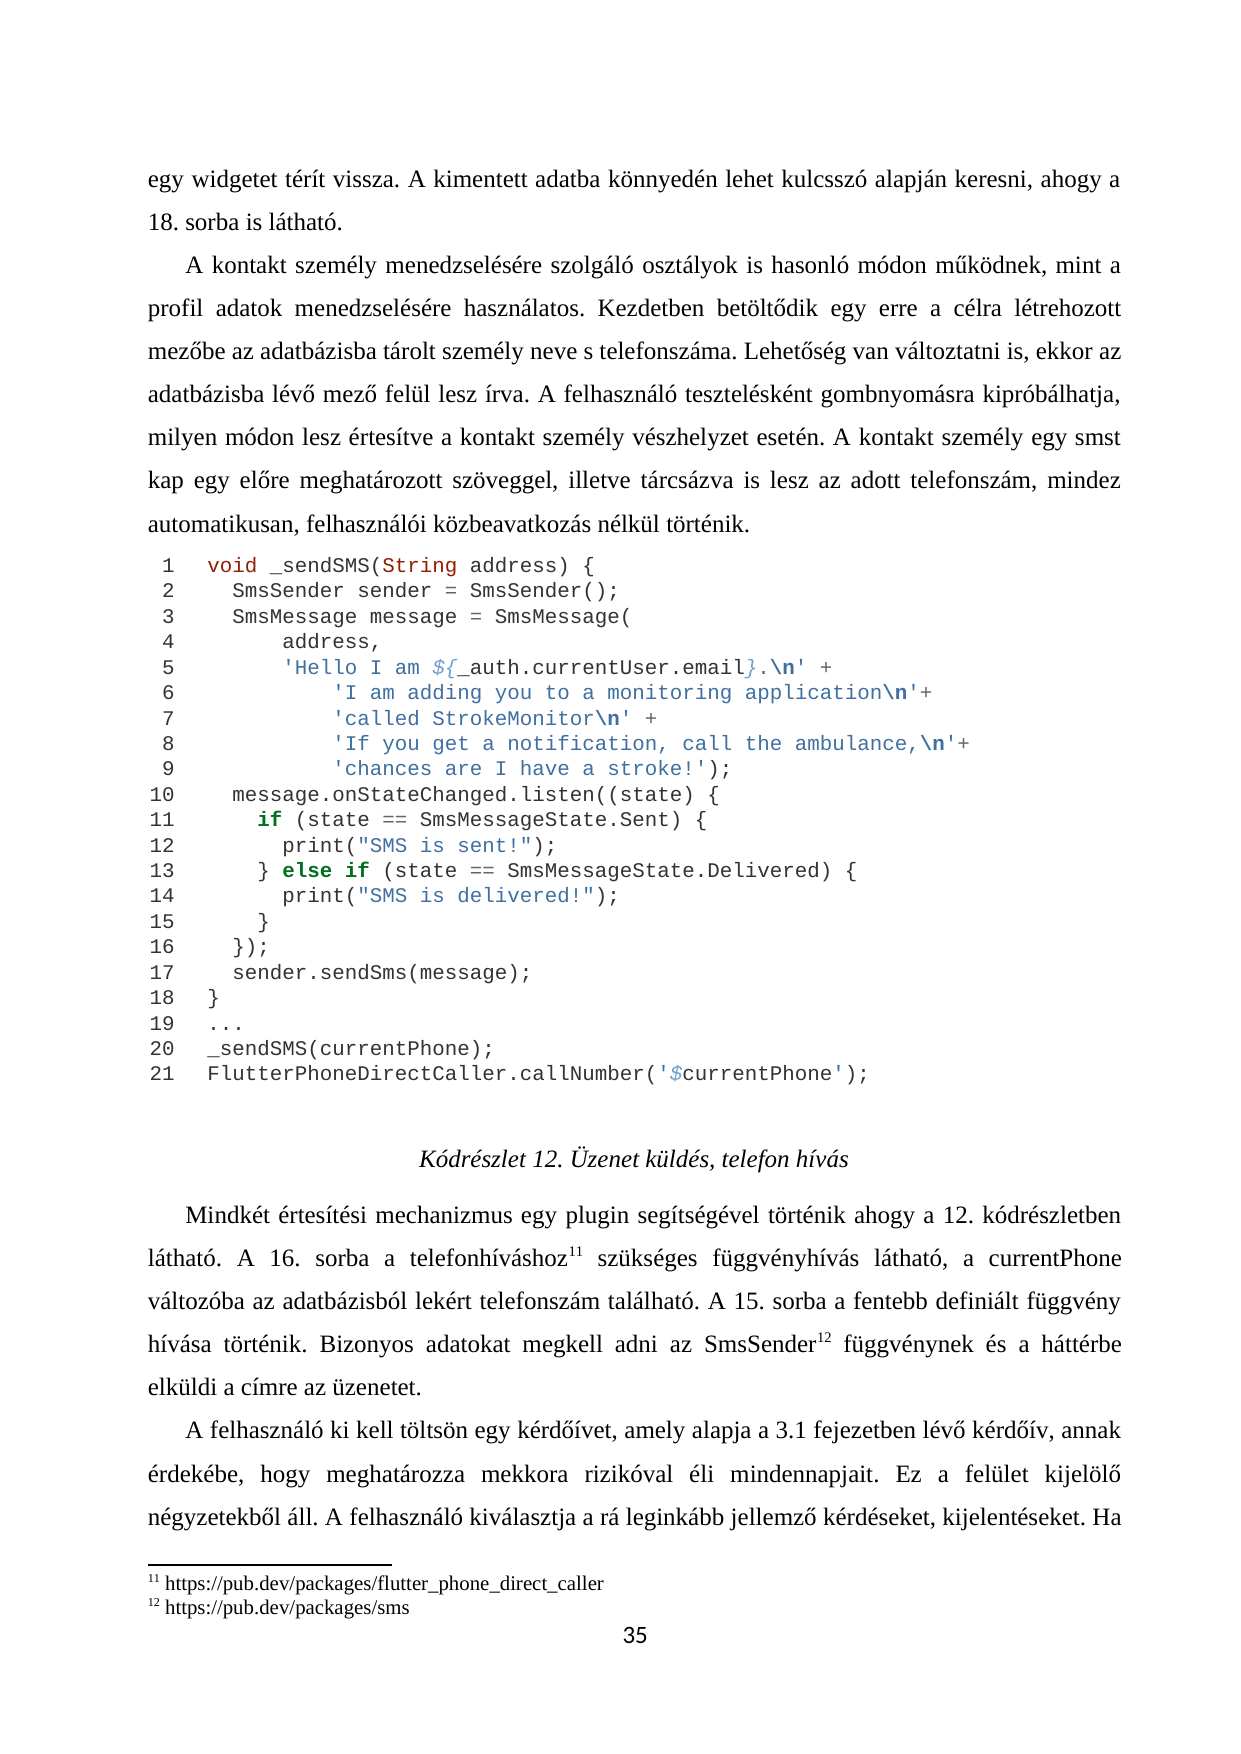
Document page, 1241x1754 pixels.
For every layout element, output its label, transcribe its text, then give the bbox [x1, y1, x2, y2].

table_header void _sendSMS(String address) { SmsSender sender = SmsSender(); SmsMessage message = SmsMessage( address, 'Hello I am ${_auth.currentUser.email}.\n' + 'I am adding you to a monitoring application\n'+ 'called StrokeMonitor\n' + 'If you get a notification, call the ambulance,\n'+ 'chances are I have a stroke!'); message.onStateChanged.listen((state) { if (state == SmsMessageState.Sent) { print("SMS is sent!"); } else if (state == SmsMessageState.Delivered) { print("SMS is delivered!"); } }); sender.sendSms(message); } ... _sendSMS(currentPhone); FlutterPhoneDirectCaller.callNumber('$currentPhone'); [181, 552, 976, 1089]
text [148, 1416, 1122, 1531]
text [148, 164, 1122, 236]
table_header 1 2 3 4 5 6 7 8 9 10 11 12 13 14 15 16 17 18 19 20 21 [148, 552, 181, 1089]
text Kódrészlet 12. Üzenet küldés, telefon hívás [148, 1144, 1122, 1173]
text A kontakt személy menedzselésére szolgáló osztályok is hasonló módon működnek, mint a profil adatok menedzselésére használatos. Kezdetben betöltődik egy erre a célra létrehozott mezőbe az adatbázisba tárolt személy neve s telefonszáma. Lehetőség van változtatni is, ekkor az adatbázisba lévő mező felül lesz írva. A felhasználó tesztelésként gombnyomásra kipróbálhatja, milyen módon lesz értesítve a kontakt személy vészhelyzet esetén. A kontakt személy egy smst kap egy előre meghatározott szöveggel, illetve tárcsázva is lesz az adott telefonszám, mindez automatikusan, felhasználói közbeavatkozás nélkül történik. [148, 250, 1122, 537]
text Mindkét értesítési mechanizmus egy plugin segítségével történik ahogy a 12. kódrészletben látható. A 16. sorba a telefonhíváshoz szükséges függvényhívás látható, a currentPhone változóba az adatbázisból lekért telefonszám található. A 15. sorba a fentebb definiált függvény hívása történik. Bizonyos adatokat megkell adni az SmsSender függvénynek és a háttérbe elküldi a címre az üzenetet. [148, 1200, 1122, 1401]
